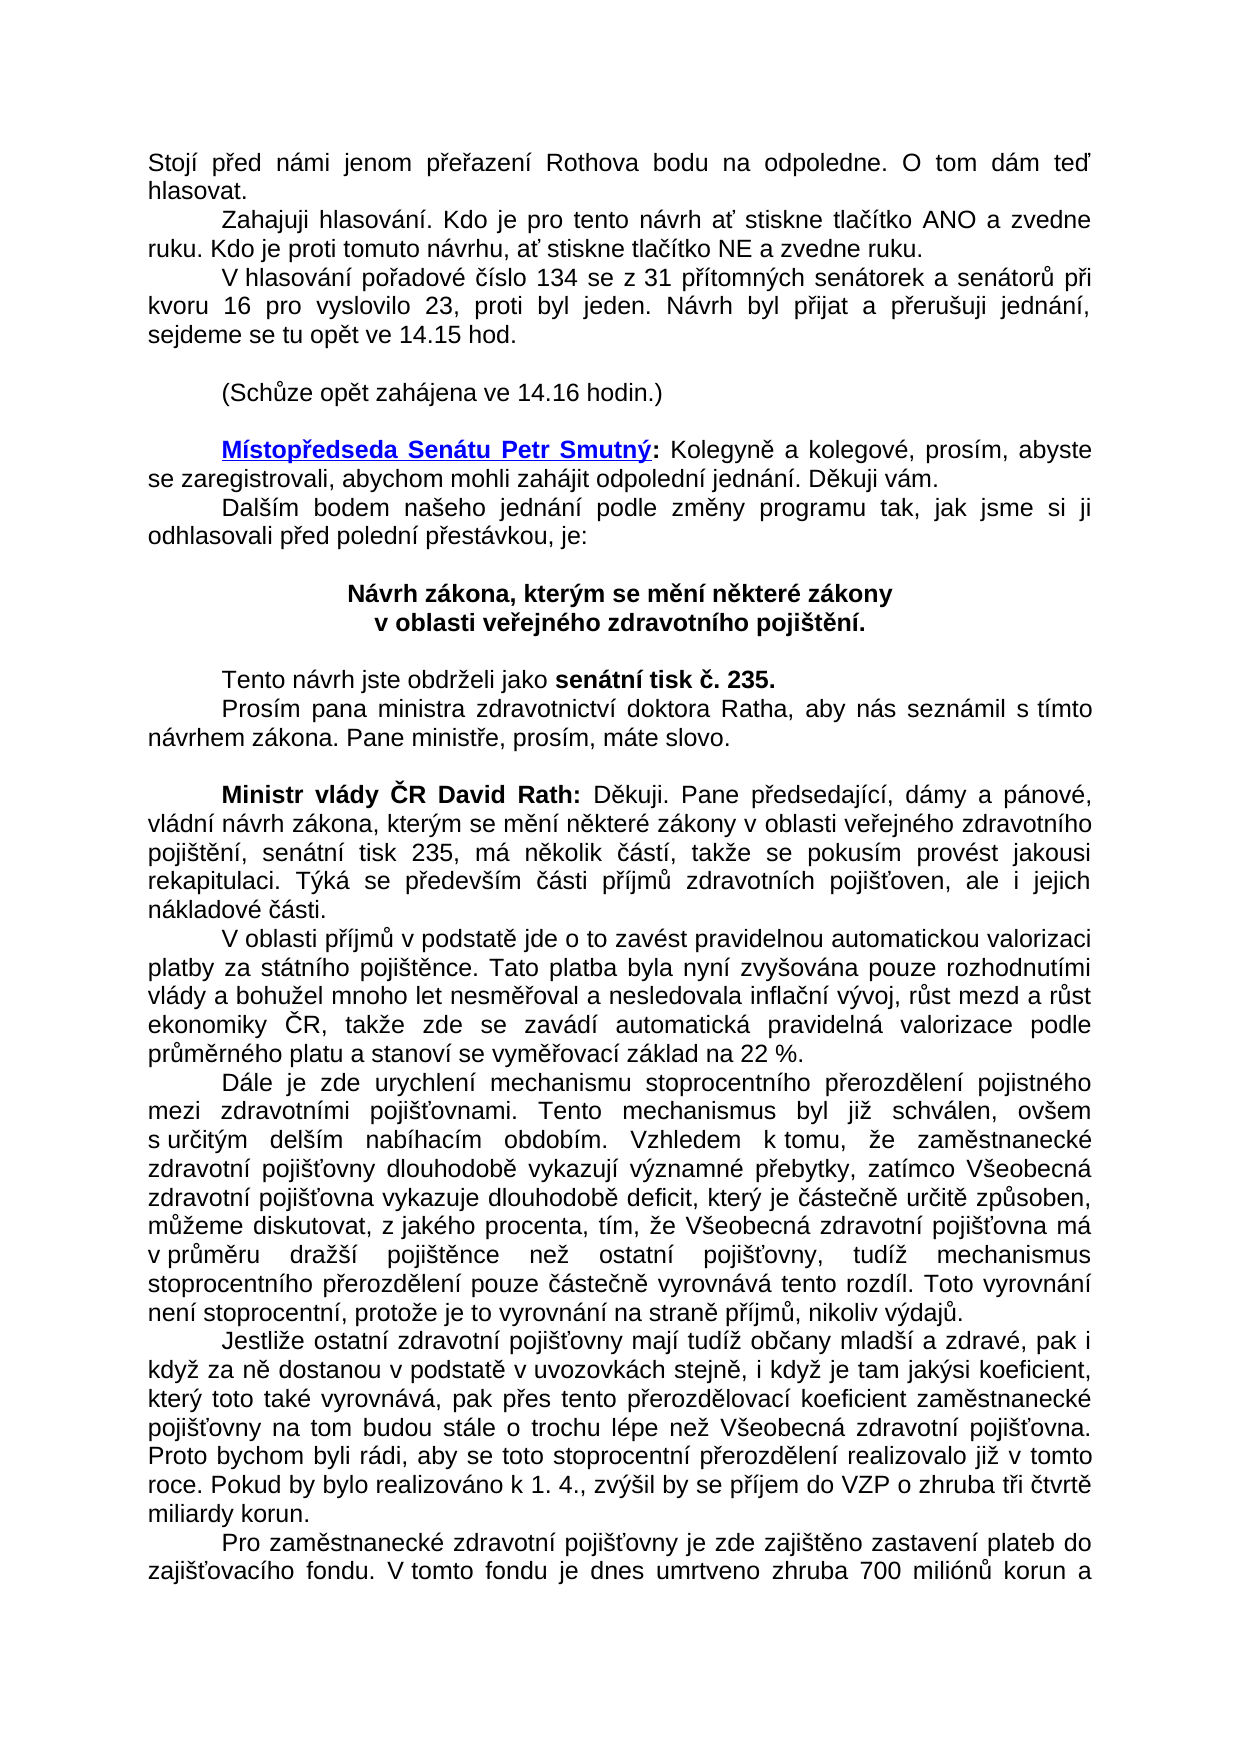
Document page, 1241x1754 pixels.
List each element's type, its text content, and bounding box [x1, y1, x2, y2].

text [148, 1528, 1093, 1585]
text Jestliže ostatní zdravotní pojišťovny mají tudíž občany mladší a zdravé, pak i když za ně dostanou v podstatě v uvozovkách stejně, i když je tam jakýsi koeficient, který toto také vyrovnává, pak přes tento přerozdělovací koeficient zaměstnanecké pojišťovny na tom budou stále o trochu lépe než Všeobecná zdravotní pojišťovna. Proto bychom byli rádi, aby se toto stoprocentní přerozdělení realizovalo již v tomto roce. Pokud by bylo realizováno k 1. 4., zvýšil by se příjem do VZP o zhruba tři čtvrtě miliardy korun. [148, 1326, 1093, 1528]
text (Schůze opět zahájena ve 14.16 hodin.) [148, 378, 1093, 406]
text Prosím pana ministra zdravotnictví doktora Ratha, aby nás seznámil s tímto návrhem zákona. Pane ministře, prosím, máte slovo. [148, 694, 1093, 751]
text Ministr vlády ČR David Rath: Děkuji. Pane předsedající, dámy a pánové, vládní návrh zákona, kterým se mění některé zákony v oblasti veřejného zdravotního pojištění, senátní tisk 235, má několik částí, takže se pokusím provést jakousi rekapitulaci. Týká se především části příjmů zdravotních pojišťoven, ale i jejich nákladové části. [148, 780, 1093, 924]
text V oblasti příjmů v podstatě jde o to zavést pravidelnou automatickou valorizaci platby za státního pojištěnce. Tato platba byla nyní zvyšována pouze rozhodnutími vlády a bohužel mnoho let nesměřoval a nesledovala inflační vývoj, růst mezd a růst ekonomiky ČR, takže zde se zavádí automatická pravidelná valorizace podle průměrného platu a stanoví se vyměřovací základ na 22 %. [148, 924, 1093, 1068]
text Návrh zákona, kterým se mění některé zákony [148, 579, 1093, 608]
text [148, 148, 1093, 205]
text Dalším bodem našeho jednání podle změny programu tak, jak jsme si ji odhlasovali před polední přestávkou, je: [148, 493, 1093, 550]
text Zahajuji hlasování. Kdo je pro tento návrh ať stiskne tlačítko ANO a zvedne ruku. Kdo je proti tomuto návrhu, ať stiskne tlačítko NE a zvedne ruku. [148, 205, 1093, 263]
text Tento návrh jste obdrželi jako senátní tisk č. 235. [148, 665, 1093, 694]
text Místopředseda Senátu Petr Smutný: Kolegyně a kolegové, prosím, abyste se zaregistrovali, abychom mohli zahájit odpolední jednání. Děkuji vám. [148, 435, 1093, 493]
text v oblasti veřejného zdravotního pojištění. [148, 608, 1093, 636]
text V hlasování pořadové číslo 134 se z 31 přítomných senátorek a senátorů při kvoru 16 pro vyslovilo 23, proti byl jeden. Návrh byl přijat a přerušuji jednání, sejdeme se tu opět ve 14.15 hod. [148, 263, 1093, 349]
text Dále je zde urychlení mechanismu stoprocentního přerozdělení pojistného mezi zdravotními pojišťovnami. Tento mechanismus byl již schválen, ovšem s určitým delším nabíhacím obdobím. Vzhledem k tomu, že zaměstnanecké zdravotní pojišťovny dlouhodobě vykazují významné přebytky, zatímco Všeobecná zdravotní pojišťovna vykazuje dlouhodobě deficit, který je částečně určitě způsoben, můžeme diskutovat, z jakého procenta, tím, že Všeobecná zdravotní pojišťovna má v průměru dražší pojištěnce než ostatní pojišťovny, tudíž mechanismus stoprocentního přerozdělení pouze částečně vyrovnává tento rozdíl. Toto vyrovnání není stoprocentní, protože je to vyrovnání na straně příjmů, nikoliv výdajů. [148, 1068, 1093, 1326]
